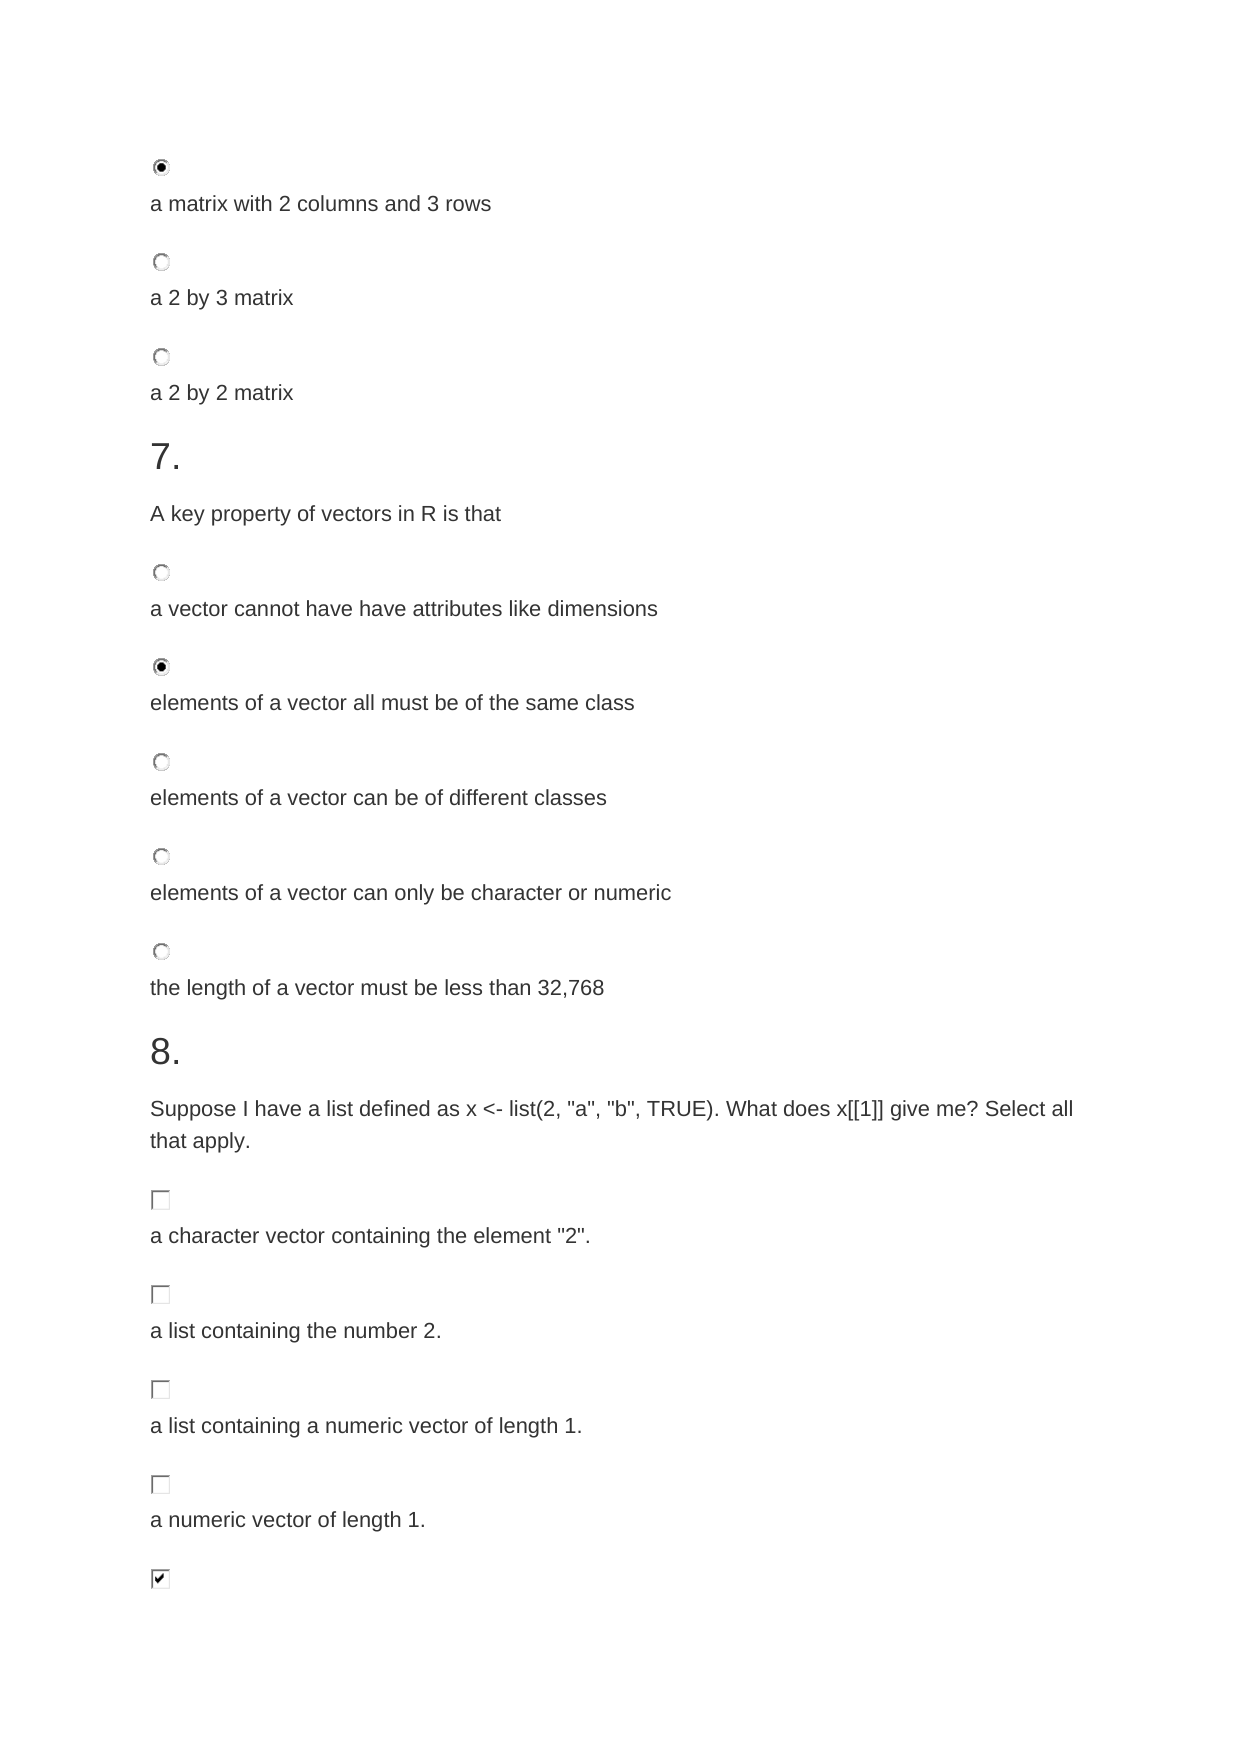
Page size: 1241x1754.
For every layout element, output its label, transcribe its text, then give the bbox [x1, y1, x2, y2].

text a 2 by 3 matrix [150, 278, 1090, 310]
text a list containing a numeric vector of length 1. [150, 1405, 1090, 1438]
text elements of a vector can only be character or numeric [150, 872, 1090, 905]
text a character vector containing the element "2". [150, 1215, 1090, 1248]
text 7. [150, 434, 1090, 477]
text a matrix with 2 columns and 3 rows [150, 183, 1090, 216]
text a vector cannot have have attributes like dimensions [150, 588, 1090, 621]
text the length of a vector must be less than 32,768 [150, 967, 1090, 1000]
text A key property of vectors in R is that [150, 493, 1090, 526]
text a list containing the number 2. [150, 1310, 1090, 1343]
text a numeric vector of length 1. [150, 1500, 1090, 1533]
text elements of a vector all must be of the same class [150, 683, 1090, 716]
text 8. [150, 1029, 1090, 1072]
text elements of a vector can be of different classes [150, 777, 1090, 810]
text Suppose I have a list defined as x <- list(2, "a", "b", TRUE). What does x[[1]] give me? Select all that apply. [150, 1088, 1090, 1153]
text a 2 by 2 matrix [150, 372, 1090, 405]
